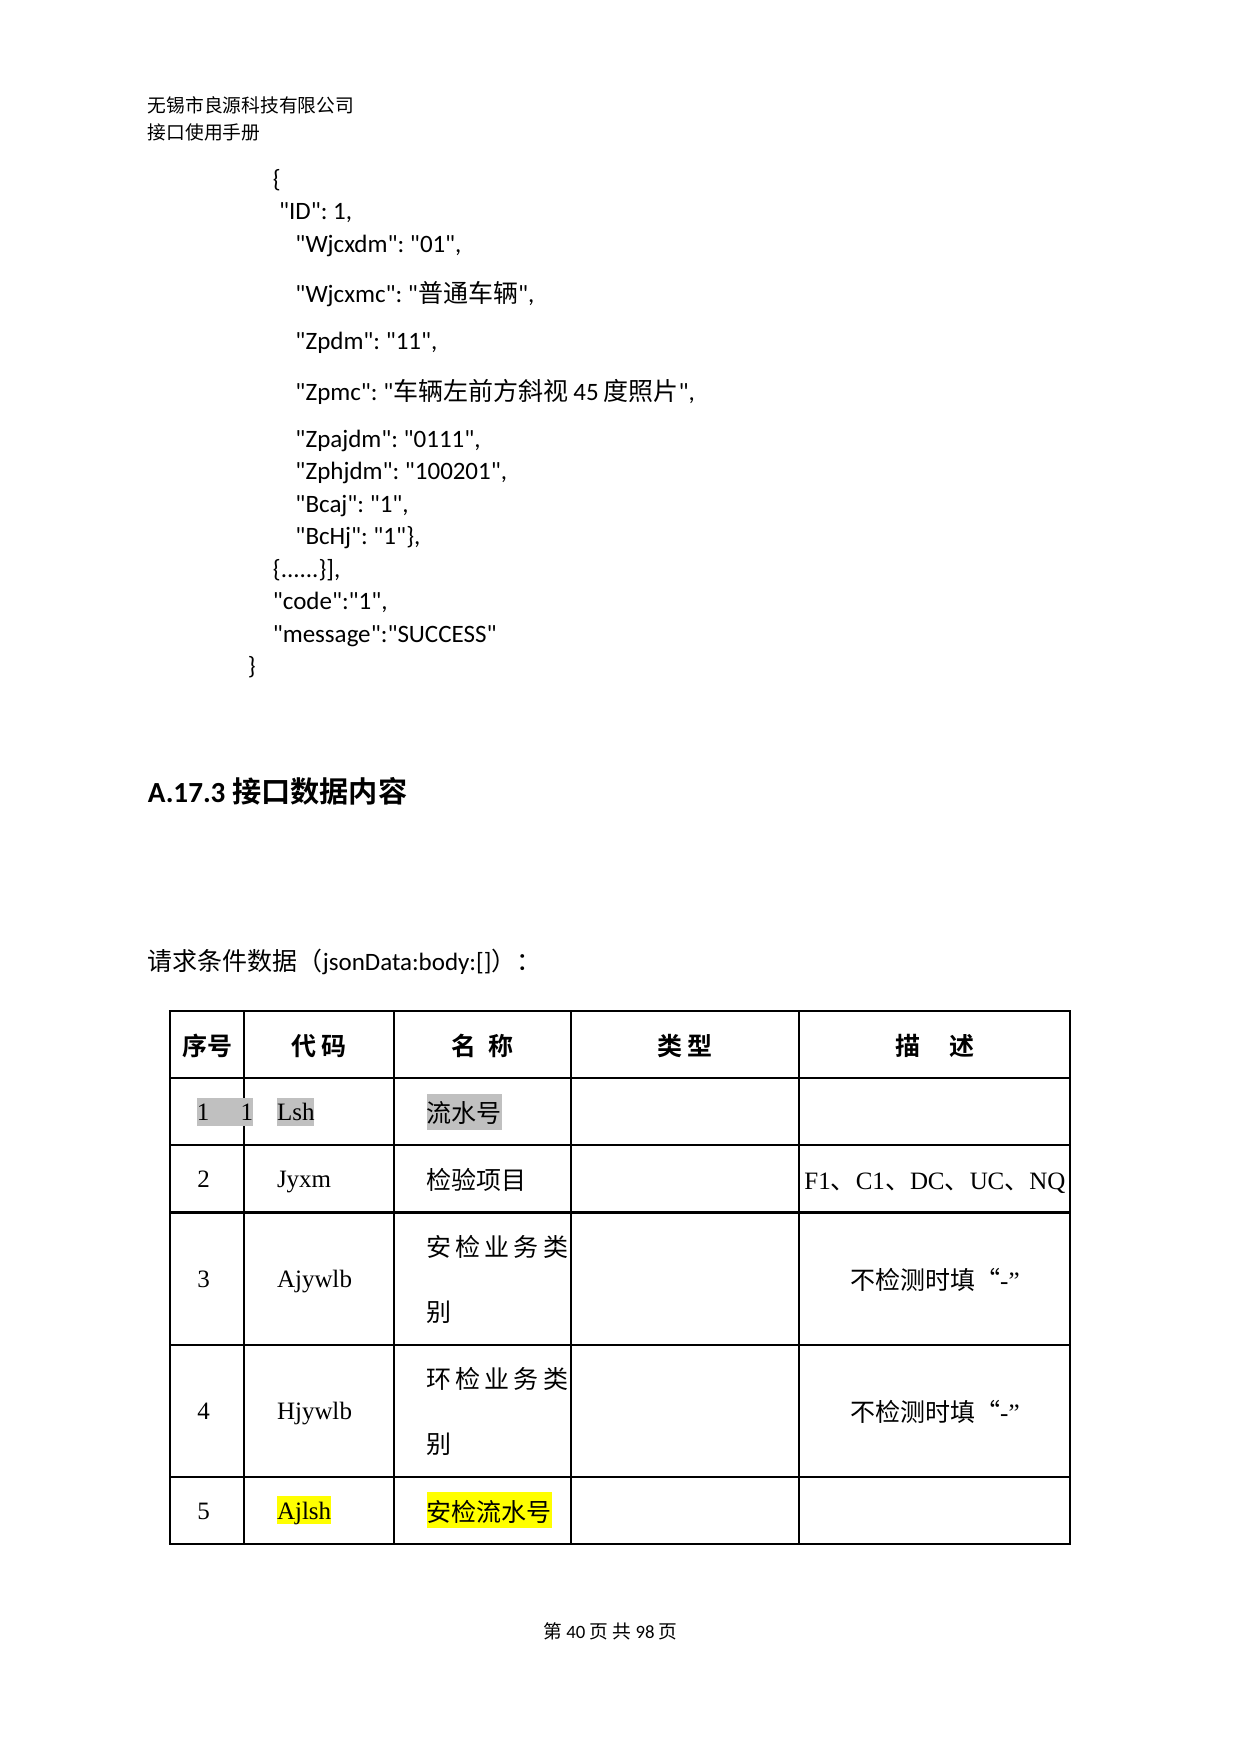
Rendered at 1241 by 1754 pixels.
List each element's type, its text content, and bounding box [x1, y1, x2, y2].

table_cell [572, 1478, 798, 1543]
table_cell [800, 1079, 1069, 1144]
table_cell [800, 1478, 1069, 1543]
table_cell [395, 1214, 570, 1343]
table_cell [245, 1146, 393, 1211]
text "Zpmc": "车辆左前方斜视45度照片", [273, 357, 1093, 422]
text "Bcaj": "1", [273, 487, 1093, 519]
text "Zpajdm": "0111", [273, 422, 1093, 454]
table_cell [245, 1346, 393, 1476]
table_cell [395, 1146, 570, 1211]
text "code":"1", [273, 584, 1093, 617]
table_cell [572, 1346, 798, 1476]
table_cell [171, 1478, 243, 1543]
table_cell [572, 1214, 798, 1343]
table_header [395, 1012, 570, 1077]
text { [273, 162, 1093, 194]
text "ID": 1, [273, 194, 1093, 227]
text "BcHj": "1"}, [273, 519, 1093, 552]
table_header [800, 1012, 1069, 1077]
text "message":"SUCCESS" [273, 617, 1093, 649]
text "Wjcxdm": "01", [273, 227, 1093, 259]
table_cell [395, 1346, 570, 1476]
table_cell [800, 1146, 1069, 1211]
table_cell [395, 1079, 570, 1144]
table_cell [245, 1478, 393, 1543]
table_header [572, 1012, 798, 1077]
text "Zpdm": "11", [273, 324, 1093, 357]
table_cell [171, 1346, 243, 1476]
text "Wjcxmc": "普通车辆", [273, 259, 1093, 324]
subtitle A.17.3 接口数据内容 [148, 757, 1093, 822]
text } [248, 649, 1093, 682]
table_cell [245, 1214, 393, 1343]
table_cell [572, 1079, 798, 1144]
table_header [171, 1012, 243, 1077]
text 请求条件数据（jsonData:body:[]）： [148, 927, 1093, 992]
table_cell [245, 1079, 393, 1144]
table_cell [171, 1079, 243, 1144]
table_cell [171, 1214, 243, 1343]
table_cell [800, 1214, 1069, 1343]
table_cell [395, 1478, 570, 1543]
text "Zphjdm": "100201", [273, 454, 1093, 487]
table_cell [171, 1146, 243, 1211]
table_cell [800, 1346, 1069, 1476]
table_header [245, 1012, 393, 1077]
text {......}], [273, 552, 1093, 584]
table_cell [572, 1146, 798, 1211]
